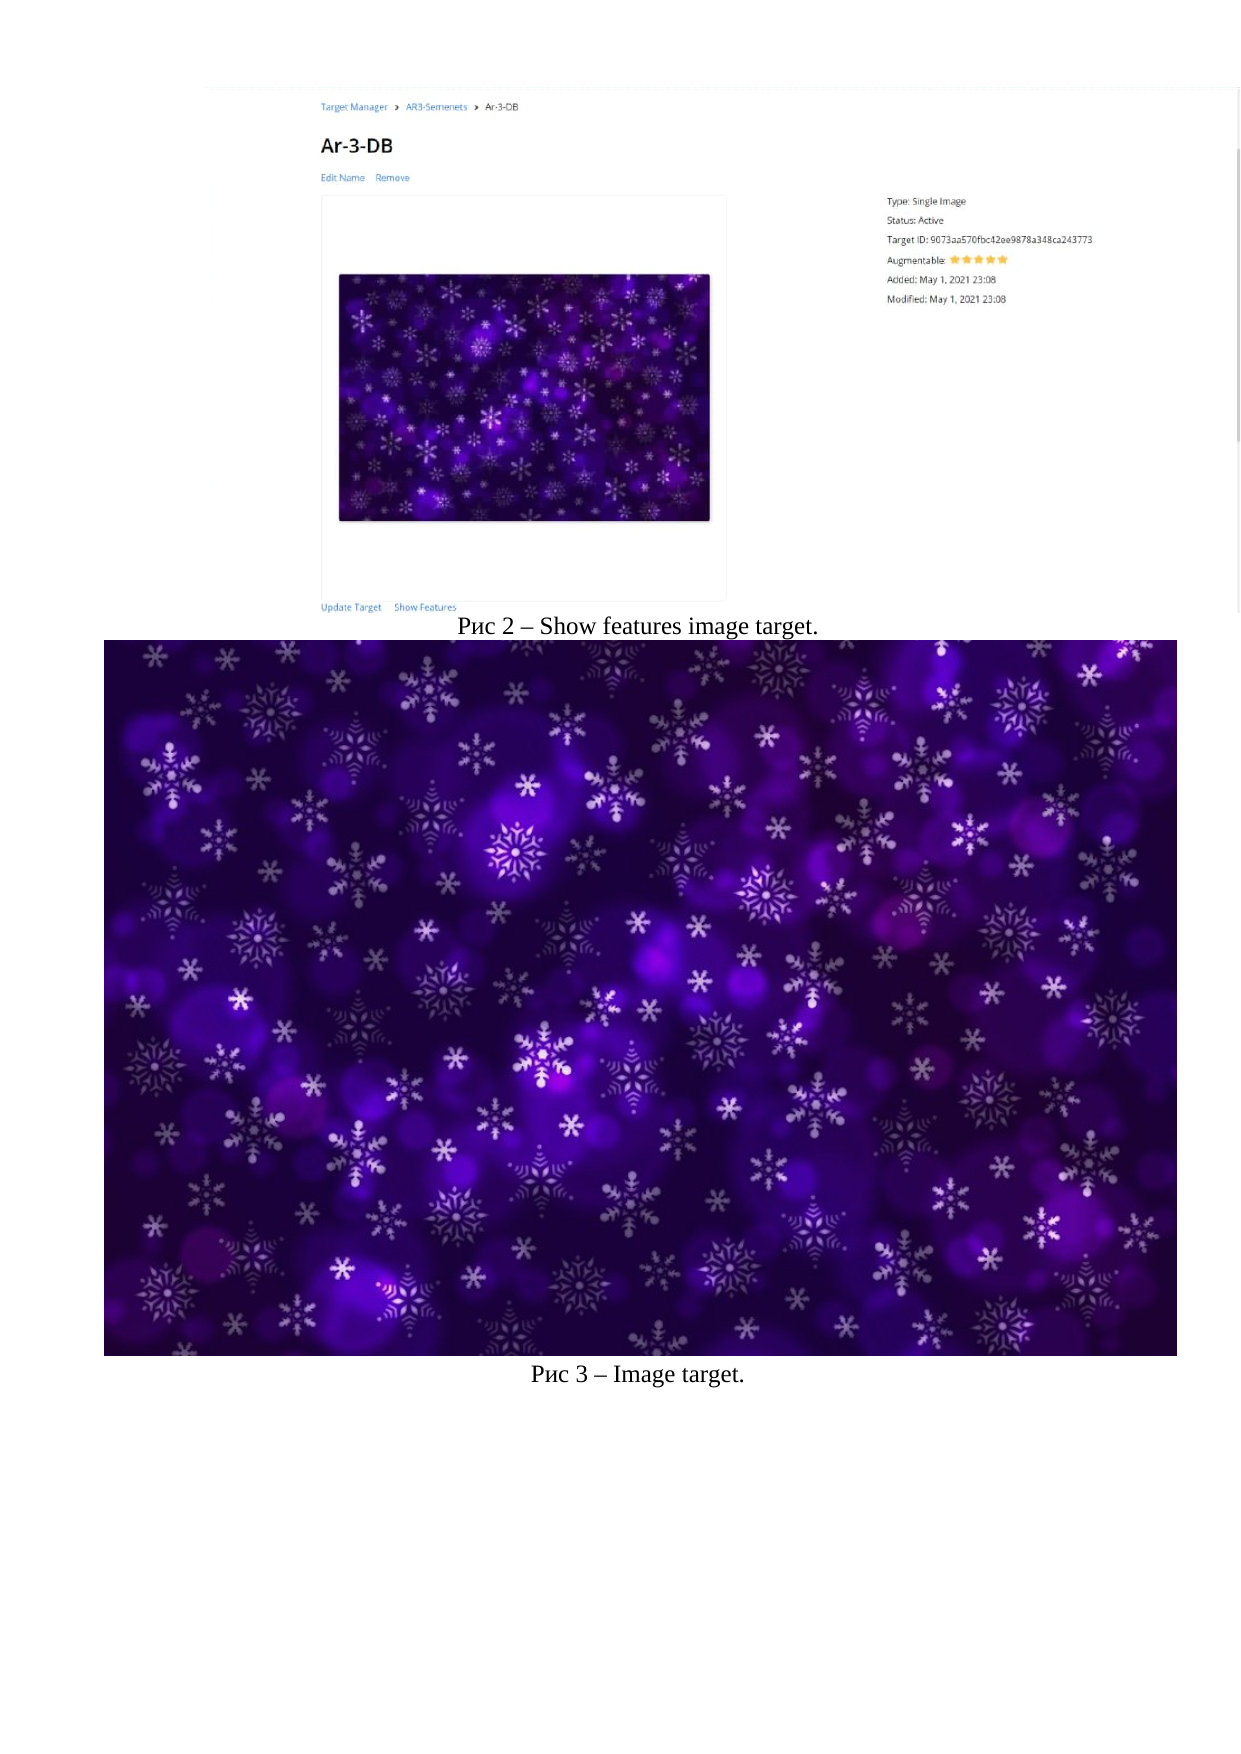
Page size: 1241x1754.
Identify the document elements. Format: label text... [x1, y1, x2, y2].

picture [205, 87, 1241, 613]
picture [104, 640, 1177, 1356]
text Рис 3 – Image target. [187, 1359, 1088, 1388]
text Рис 2 – Show features image target. [187, 613, 1089, 640]
